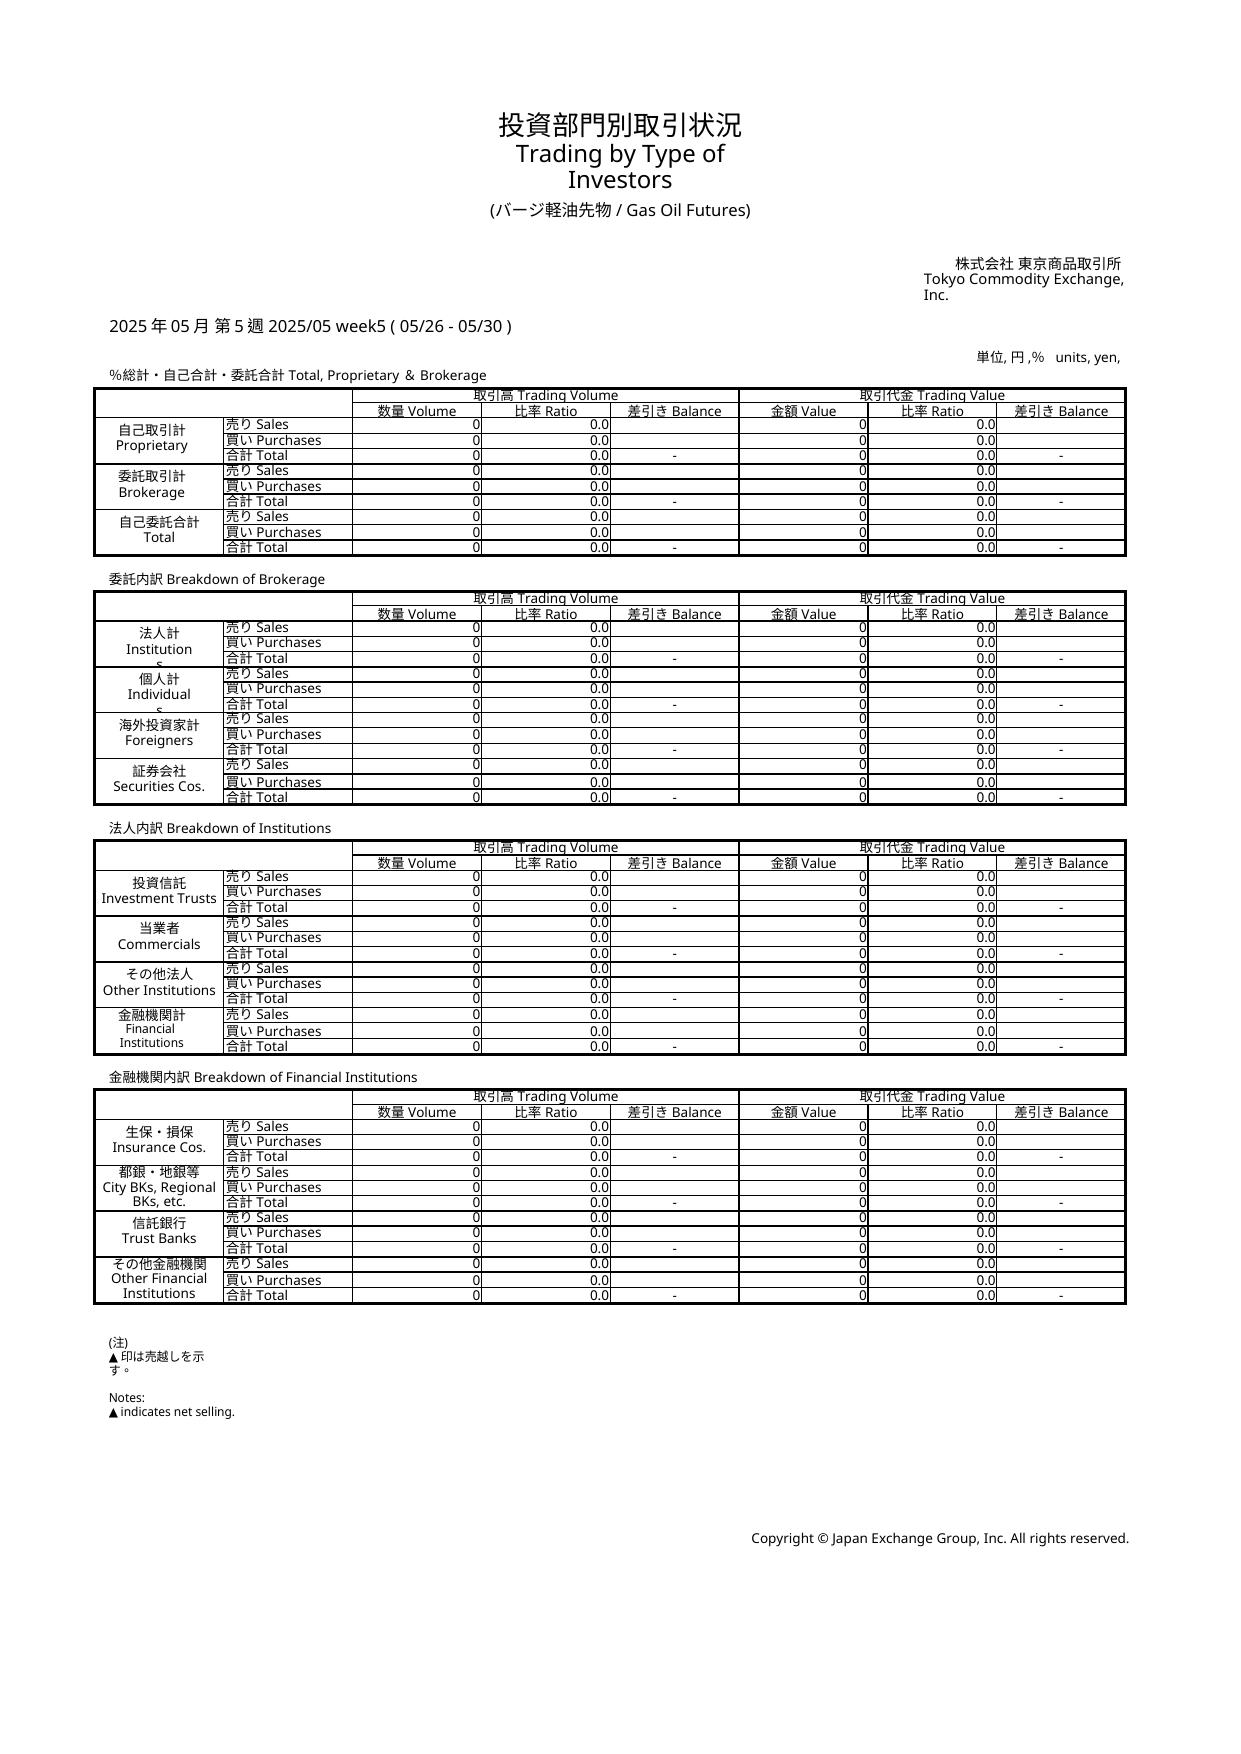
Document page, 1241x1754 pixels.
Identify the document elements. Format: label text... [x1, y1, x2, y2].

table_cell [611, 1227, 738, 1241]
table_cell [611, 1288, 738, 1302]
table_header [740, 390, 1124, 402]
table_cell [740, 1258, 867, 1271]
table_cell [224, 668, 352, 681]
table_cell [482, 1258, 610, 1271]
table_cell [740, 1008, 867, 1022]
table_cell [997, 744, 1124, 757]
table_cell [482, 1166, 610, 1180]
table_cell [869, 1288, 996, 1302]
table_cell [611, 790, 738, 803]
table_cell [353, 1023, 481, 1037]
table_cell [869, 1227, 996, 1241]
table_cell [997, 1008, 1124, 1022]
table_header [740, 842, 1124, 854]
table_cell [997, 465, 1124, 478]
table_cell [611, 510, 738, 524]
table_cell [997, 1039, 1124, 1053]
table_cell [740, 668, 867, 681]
text 法人内訳 Breakdown of Institutions [109, 823, 1136, 836]
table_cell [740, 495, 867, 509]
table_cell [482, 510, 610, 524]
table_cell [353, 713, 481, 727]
text 2025年05月 第5週 2025/05 week5 ( 05/26 - 05/30 ) [109, 319, 1136, 336]
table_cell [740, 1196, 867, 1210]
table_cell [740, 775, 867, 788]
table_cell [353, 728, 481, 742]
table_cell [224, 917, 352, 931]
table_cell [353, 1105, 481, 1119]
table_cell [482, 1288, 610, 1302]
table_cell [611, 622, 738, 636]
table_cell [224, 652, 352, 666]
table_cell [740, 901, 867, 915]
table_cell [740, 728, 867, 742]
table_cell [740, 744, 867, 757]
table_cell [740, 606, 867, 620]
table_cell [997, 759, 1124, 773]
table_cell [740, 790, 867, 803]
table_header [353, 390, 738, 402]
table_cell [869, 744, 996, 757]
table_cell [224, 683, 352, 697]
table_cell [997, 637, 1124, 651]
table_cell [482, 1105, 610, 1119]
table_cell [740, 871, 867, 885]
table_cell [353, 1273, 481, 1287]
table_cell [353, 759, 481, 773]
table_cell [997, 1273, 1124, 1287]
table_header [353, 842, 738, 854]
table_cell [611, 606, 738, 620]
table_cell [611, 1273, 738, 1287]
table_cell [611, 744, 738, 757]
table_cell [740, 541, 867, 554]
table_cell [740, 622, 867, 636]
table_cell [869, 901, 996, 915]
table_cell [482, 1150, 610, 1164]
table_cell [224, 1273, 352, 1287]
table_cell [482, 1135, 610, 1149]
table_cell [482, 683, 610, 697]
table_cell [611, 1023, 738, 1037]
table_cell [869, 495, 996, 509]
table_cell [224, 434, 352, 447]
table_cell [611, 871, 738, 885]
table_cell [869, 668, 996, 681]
text 投資部門別取引状況 Trading by Type of Investors [464, 114, 776, 194]
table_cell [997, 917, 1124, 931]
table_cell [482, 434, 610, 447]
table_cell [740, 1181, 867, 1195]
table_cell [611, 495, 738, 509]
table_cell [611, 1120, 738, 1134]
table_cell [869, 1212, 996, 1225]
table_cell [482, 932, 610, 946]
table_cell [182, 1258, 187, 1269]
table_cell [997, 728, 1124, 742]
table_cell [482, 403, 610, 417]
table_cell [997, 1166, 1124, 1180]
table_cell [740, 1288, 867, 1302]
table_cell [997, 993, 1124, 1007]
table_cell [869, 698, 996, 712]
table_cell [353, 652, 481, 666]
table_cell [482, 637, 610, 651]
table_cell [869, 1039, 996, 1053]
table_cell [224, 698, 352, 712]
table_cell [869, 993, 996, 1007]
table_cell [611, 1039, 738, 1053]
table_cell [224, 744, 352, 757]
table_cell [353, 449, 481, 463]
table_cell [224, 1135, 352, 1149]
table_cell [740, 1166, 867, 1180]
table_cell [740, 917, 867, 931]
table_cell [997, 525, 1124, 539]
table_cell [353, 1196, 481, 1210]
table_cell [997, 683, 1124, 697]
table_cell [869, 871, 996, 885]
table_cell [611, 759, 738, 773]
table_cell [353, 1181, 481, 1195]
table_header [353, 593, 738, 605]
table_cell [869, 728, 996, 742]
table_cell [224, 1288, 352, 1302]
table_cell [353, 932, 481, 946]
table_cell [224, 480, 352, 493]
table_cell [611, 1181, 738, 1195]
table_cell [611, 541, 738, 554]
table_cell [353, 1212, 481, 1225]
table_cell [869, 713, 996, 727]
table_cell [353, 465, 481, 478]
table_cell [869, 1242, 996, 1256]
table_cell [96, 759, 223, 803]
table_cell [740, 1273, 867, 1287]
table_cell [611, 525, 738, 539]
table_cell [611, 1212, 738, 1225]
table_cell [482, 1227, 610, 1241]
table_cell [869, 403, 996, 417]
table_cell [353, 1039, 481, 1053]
text (バージ軽油先物 / Gas Oil Futures) [104, 203, 1136, 220]
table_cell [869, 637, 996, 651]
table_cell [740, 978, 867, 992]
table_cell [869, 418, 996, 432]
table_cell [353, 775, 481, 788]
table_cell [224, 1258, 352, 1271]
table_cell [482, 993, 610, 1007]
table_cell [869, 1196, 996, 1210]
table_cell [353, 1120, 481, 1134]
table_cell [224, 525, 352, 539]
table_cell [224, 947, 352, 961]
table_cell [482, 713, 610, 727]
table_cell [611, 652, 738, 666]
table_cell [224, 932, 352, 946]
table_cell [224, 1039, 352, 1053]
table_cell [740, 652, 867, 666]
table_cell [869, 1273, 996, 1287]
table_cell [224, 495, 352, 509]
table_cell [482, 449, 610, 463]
text 委託内訳 Breakdown of Brokerage [109, 573, 1136, 587]
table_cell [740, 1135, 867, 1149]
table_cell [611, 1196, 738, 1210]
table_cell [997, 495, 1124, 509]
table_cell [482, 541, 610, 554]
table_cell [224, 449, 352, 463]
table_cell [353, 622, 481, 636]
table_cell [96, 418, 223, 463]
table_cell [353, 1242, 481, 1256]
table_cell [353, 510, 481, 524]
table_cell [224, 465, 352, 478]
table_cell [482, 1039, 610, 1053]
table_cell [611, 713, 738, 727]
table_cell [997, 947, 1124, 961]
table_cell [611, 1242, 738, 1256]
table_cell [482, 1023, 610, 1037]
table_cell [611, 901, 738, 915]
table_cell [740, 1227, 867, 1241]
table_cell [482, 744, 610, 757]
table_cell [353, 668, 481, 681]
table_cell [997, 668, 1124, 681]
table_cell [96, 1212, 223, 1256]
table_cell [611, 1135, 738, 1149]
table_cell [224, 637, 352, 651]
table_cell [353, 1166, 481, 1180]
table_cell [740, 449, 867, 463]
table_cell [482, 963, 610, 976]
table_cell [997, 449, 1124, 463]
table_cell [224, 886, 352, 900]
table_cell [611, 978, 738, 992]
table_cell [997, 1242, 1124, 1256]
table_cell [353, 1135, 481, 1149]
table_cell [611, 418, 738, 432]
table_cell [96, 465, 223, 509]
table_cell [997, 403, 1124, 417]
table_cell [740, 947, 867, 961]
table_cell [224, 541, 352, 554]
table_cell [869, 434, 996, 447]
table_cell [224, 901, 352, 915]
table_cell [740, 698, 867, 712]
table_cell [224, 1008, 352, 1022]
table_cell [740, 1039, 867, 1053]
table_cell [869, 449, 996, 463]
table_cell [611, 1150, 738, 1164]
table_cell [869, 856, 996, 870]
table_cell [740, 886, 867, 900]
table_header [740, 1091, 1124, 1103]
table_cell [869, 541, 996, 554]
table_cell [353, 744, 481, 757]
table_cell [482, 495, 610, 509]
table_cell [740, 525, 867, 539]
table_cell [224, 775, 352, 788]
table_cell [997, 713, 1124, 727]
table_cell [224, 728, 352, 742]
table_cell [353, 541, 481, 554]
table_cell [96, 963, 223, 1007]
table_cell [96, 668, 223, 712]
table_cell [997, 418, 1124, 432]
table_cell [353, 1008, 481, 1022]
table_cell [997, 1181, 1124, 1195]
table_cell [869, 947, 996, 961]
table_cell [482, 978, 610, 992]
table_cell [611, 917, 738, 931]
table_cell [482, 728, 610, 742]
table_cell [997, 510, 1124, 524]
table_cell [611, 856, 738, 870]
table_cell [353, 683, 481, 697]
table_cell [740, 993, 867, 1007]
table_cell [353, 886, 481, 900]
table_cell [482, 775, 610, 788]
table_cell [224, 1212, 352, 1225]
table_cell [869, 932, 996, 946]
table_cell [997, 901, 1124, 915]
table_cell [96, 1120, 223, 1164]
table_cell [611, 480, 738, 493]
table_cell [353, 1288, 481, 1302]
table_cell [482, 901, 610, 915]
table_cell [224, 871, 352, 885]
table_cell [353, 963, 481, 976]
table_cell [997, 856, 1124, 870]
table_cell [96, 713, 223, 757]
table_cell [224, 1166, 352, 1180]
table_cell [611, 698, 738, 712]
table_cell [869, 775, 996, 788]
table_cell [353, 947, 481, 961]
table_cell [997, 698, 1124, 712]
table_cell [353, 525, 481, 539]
text (注) ▲印は売越しを示す。 [108, 1337, 221, 1378]
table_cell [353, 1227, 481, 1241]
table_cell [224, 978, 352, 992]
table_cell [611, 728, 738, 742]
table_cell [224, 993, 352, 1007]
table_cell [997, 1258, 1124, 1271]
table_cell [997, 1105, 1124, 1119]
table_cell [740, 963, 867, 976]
text 単位, 円 ,％ units, yen, ％総計・自己合計・委託合計 Total, Proprietary ＆ Brokerage [109, 349, 1136, 384]
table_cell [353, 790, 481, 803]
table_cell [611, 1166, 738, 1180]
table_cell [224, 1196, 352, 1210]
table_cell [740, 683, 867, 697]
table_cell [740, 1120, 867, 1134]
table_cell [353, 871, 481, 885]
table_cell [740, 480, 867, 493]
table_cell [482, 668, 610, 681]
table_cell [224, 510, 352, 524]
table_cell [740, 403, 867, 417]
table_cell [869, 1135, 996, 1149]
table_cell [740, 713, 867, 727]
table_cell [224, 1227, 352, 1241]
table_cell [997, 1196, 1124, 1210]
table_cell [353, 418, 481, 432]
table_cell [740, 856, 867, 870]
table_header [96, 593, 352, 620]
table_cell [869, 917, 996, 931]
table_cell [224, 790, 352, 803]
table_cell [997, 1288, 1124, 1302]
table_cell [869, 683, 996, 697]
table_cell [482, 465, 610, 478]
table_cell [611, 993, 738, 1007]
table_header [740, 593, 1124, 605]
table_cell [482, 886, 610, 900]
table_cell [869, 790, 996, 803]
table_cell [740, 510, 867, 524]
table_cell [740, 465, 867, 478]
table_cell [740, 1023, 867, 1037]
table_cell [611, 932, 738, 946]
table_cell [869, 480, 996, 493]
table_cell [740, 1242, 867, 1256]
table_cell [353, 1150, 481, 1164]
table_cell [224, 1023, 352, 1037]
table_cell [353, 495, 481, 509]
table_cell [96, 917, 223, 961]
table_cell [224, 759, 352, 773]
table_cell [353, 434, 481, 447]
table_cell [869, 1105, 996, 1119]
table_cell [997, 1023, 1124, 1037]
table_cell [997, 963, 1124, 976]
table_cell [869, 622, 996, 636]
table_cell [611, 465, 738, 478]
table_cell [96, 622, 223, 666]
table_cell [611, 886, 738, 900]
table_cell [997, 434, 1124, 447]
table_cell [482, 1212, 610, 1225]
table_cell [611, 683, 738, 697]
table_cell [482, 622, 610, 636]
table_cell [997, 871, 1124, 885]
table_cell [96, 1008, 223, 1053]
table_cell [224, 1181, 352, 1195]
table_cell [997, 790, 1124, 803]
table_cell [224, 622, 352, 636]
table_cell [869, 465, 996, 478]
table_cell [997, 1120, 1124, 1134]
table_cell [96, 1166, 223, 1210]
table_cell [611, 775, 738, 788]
text Copyright © Japan Exchange Group, Inc. All rights reserved. [104, 1533, 1129, 1547]
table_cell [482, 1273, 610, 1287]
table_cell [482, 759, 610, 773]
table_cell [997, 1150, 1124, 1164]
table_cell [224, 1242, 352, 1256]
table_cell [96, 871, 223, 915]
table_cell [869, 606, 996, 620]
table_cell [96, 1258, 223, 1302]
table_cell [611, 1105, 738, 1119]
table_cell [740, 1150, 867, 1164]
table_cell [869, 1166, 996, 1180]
text 株式会社 東京商品取引所 Tokyo Commodity Exchange, Inc. [923, 257, 1136, 303]
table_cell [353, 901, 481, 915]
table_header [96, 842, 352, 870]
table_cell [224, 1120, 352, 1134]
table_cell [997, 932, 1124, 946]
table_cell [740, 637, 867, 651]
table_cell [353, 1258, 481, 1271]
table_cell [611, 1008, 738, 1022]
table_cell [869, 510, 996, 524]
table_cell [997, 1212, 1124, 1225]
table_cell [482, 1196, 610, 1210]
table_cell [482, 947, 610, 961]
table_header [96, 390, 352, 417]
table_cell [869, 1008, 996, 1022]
text 金融機関内訳 Breakdown of Financial Institutions [109, 1072, 1136, 1085]
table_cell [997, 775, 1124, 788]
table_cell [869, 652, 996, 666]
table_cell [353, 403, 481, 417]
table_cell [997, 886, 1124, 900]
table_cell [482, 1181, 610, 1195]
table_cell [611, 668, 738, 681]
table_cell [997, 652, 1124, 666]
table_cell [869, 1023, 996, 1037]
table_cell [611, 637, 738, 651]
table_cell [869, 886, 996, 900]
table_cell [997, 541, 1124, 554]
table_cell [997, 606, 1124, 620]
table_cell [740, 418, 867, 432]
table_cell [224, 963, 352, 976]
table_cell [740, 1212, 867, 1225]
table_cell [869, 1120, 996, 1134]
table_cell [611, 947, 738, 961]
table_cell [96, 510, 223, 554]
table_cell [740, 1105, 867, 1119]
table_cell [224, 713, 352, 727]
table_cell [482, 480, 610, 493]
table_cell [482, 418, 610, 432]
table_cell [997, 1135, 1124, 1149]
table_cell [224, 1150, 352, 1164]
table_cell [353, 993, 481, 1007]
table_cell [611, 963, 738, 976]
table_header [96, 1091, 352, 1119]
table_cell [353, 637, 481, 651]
text Notes: ▲indicates net selling. [108, 1392, 236, 1419]
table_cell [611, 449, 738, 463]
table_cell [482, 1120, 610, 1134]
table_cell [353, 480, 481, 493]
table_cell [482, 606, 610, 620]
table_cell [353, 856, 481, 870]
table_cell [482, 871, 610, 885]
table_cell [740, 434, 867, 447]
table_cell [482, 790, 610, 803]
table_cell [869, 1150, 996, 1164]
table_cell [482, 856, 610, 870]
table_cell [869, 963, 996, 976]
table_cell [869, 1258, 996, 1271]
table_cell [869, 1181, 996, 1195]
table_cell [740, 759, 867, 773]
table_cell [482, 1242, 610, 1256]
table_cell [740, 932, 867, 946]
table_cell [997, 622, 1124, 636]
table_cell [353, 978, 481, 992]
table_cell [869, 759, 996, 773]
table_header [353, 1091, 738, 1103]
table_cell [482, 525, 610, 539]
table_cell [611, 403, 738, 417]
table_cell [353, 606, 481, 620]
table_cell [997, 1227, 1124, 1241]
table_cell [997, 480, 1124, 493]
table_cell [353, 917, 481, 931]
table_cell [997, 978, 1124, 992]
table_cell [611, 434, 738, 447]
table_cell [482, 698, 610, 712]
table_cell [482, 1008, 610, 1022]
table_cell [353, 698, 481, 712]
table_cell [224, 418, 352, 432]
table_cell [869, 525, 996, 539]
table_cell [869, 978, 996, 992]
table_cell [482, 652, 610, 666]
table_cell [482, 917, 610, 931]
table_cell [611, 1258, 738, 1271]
